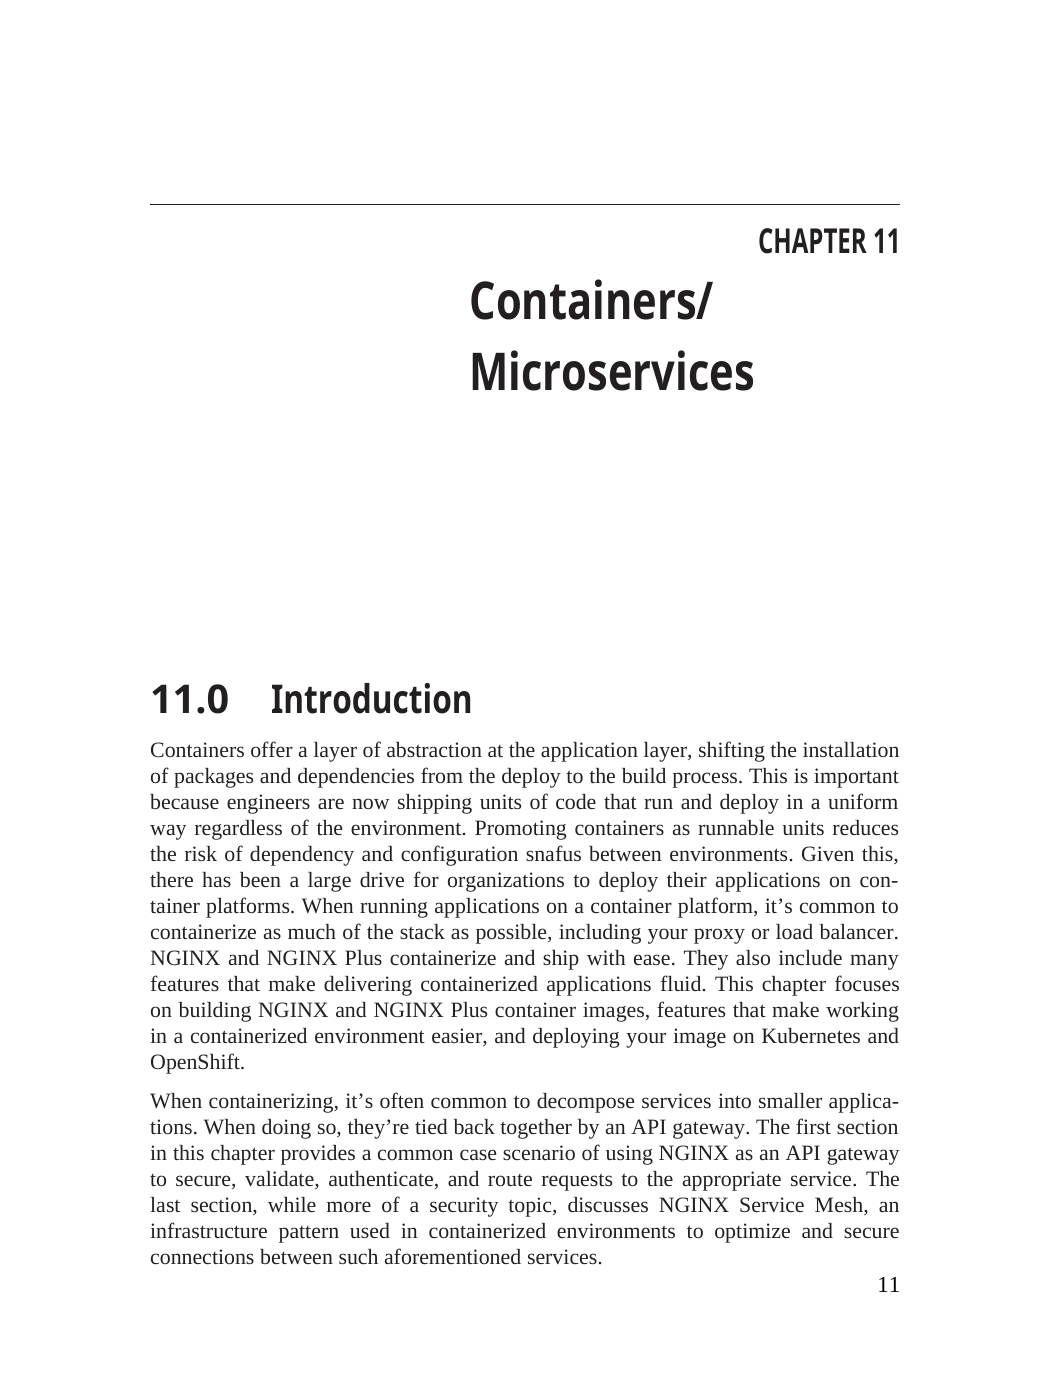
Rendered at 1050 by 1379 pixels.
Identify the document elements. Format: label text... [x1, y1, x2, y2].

text When containerizing, it’s often common to decompose services into smaller applica‐ tions. When doing so, they’re tied back together by an API gateway. The first section in this chapter provides a common case scenario of using NGINX as an API gateway to secure, validate, authenticate, and route requests to the appropriate service. The last section, while more of a security topic, discusses NGINX Service Mesh, an infrastructure pattern used in containerized environments to optimize and secure connections between such aforementioned services. [150, 1088, 900, 1269]
text Containers offer a layer of abstraction at the application layer, shifting the installation of packages and dependencies from the deploy to the build process. This is important because engineers are now shipping units of code that run and deploy in a uniform way regardless of the environment. Promoting containers as runnable units reduces the risk of dependency and configuration snafus between environments. Given this, there has been a large drive for organizations to deploy their applications on con‐ tainer platforms. When running applications on a container platform, it’s common to containerize as much of the stack as possible, including your proxy or load balancer. NGINX and NGINX Plus containerize and ship with ease. They also include many features that make delivering containerized applications fluid. This chapter focuses on building NGINX and NGINX Plus container images, features that make working in a containerized environment easier, and deploying your image on Kubernetes and OpenShift. [150, 737, 900, 1074]
text CHAPTER 11 [46, 158, 900, 263]
subtitle Introduction [150, 672, 987, 726]
subtitle Containers/Microservices [469, 263, 987, 405]
